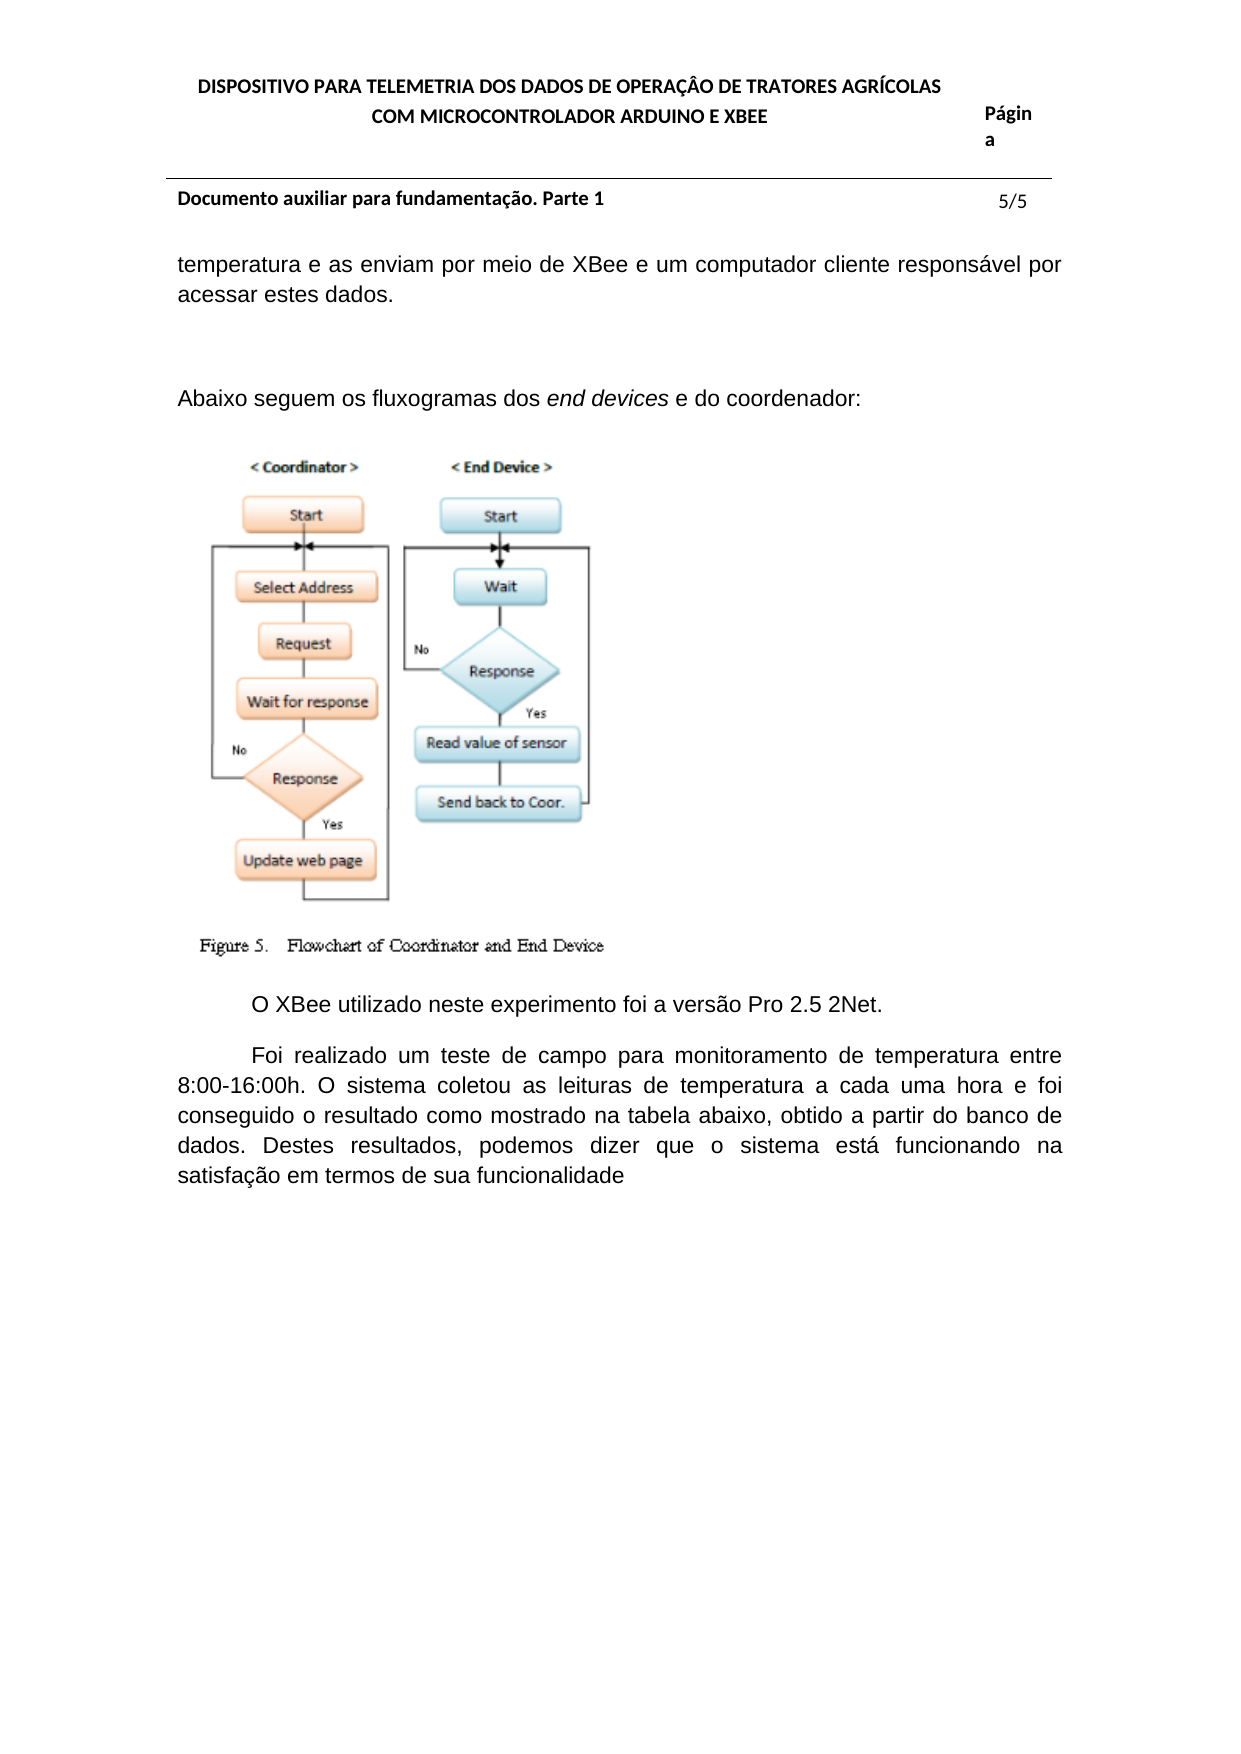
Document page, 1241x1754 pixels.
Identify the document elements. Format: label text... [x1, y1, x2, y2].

text Abaixo seguem os fluxogramas dos end devices e do coordenador: [177, 385, 1063, 411]
text O XBee utilizado neste experimento foi a versão Pro 2.5 2Net. [177, 991, 1063, 1017]
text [177, 251, 1063, 307]
text Foi realizado um teste de campo para monitoramento de temperatura entre 8:00-16:00h. O sistema coletou as leituras de temperatura a cada uma hora e foi conseguido o resultado como mostrado na tabela abaixo, obtido a partir do banco de dados. Destes resultados, podemos dizer que o sistema está funcionando na satisfação em termos de sua funcionalidade [177, 1042, 1063, 1189]
picture [177, 436, 632, 966]
